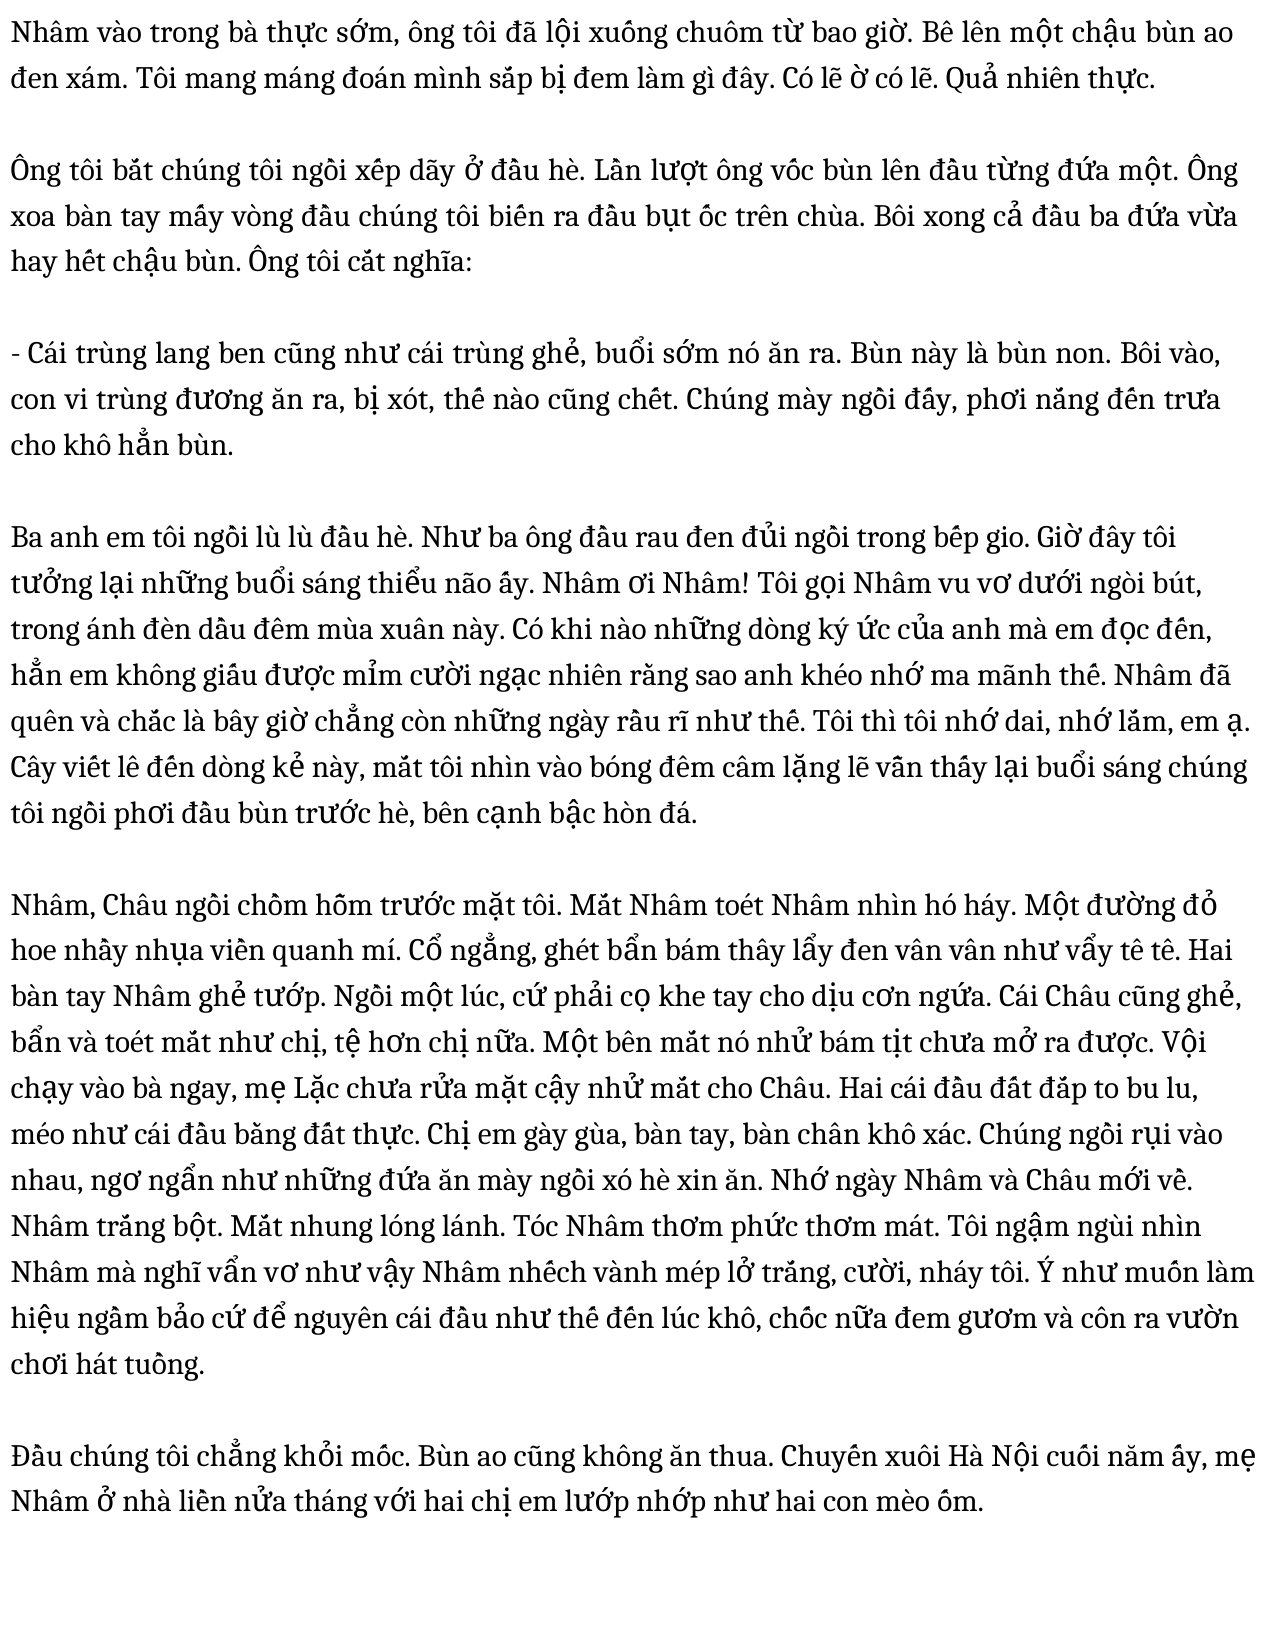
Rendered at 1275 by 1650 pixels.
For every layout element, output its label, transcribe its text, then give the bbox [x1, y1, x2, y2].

list Cái trùng lang ben cũng như cái trùng ghẻ, buổi sớm nó ăn ra. Bùn này là bùn non. Bôi vào, con vi trùng đương ăn ra, bị xót, thế nào cũng chết. Chúng mày ngồi đấy, phơi nắng đến trưa cho khô hẳn bùn. [10, 336, 1221, 463]
text Ba anh em tôi ngồi lù lù đầu hè. Như ba ông đầu rau đen đủi ngồi trong bếp gio. Giờ đây tôi tưởng lại những buổi sáng thiểu não ấy. Nhâm ơi Nhâm! Tôi gọi Nhâm vu vơ dưới ngòi bút, trong ánh đèn dầu đêm mùa xuân này. Có khi nào những dòng ký ức của anh mà em đọc đến, hẳn em không giấu được mỉm cười ngạc nhiên rằng sao anh khéo nhớ ma mãnh thế. Nhâm đã quên và chắc là bây giờ chẳng còn những ngày rầu rĩ như thế. Tôi thì tôi nhớ dai, nhớ lắm, em ạ. Cây viết lê đến dòng kẻ này, mắt tôi nhìn vào bóng đêm câm lặng lẽ vẫn thấy lại buổi sáng chúng tôi ngồi phơi đầu bùn trước hè, bên cạnh bậc hòn đá. [10, 519, 1260, 831]
text Ông tôi bắt chúng tôi ngồi xếp dãy ở đầu hè. Lần lượt ông vốc bùn lên đầu từng đứa một. Ông xoa bàn tay mấy vòng đầu chúng tôi biến ra đầu bụt ốc trên chùa. Bôi xong cả đầu ba đứa vừa hay hết chậu bùn. Ông tôi cắt nghĩa: [10, 152, 1239, 280]
text Đầu chúng tôi chẳng khỏi mốc. Bùn ao cũng không ăn thua. Chuyến xuôi Hà Nội cuối năm ấy, mẹ Nhâm ở nhà liền nửa tháng với hai chị em lướp nhớp như hai con mèo ốm. [10, 1438, 1260, 1520]
text Nhâm trắng bột. Mắt nhung lóng lánh. Tóc Nhâm thơm phức thơm mát. Tôi ngậm ngùi nhìn Nhâm mà nghĩ vẩn vơ như vậy Nhâm nhếch vành mép lở trắng, cười, nháy tôi. Ý như muốn làm hiệu ngầm bảo cứ để nguyên cái đầu như thế đến lúc khô, chốc nữa đem gươm và côn ra vườn chơi hát tuồng. [10, 1208, 1271, 1382]
text Nhâm, Châu ngồi chồm hỗm trước mặt tôi. Mắt Nhâm toét Nhâm nhìn hó háy. Một đường đỏ hoe nhầy nhụa viền quanh mí. Cổ ngẳng, ghét bẩn bám thây lẩy đen vân vân như vẩy tê tê. Hai bàn tay Nhâm ghẻ tướp. Ngồi một lúc, cứ phải cọ khe tay cho dịu cơn ngứa. Cái Châu cũng ghẻ, bẩn và toét mắt như chị, tệ hơn chị nữa. Một bên mắt nó nhử bám tịt chưa mở ra được. Vội chạy vào bà ngay, mẹ Lặc chưa rửa mặt cậy nhử mắt cho Châu. Hai cái đầu đất đắp to bu lu, méo như cái đầu bằng đất thực. Chị em gày gùa, bàn tay, bàn chân khô xác. Chúng ngồi rụi vào nhau, ngơ ngẩn như những đứa ăn mày ngồi xó hè xin ăn. Nhớ ngày Nhâm và Châu mới về. [10, 887, 1257, 1198]
text Nhâm vào trong bà thực sớm, ông tôi đã lội xuống chuôm từ bao giờ. Bê lên một chậu bùn ao đen xám. Tôi mang máng đoán mình sắp bị đem làm gì đây. Có lẽ ờ có lẽ. Quả nhiên thực. [10, 14, 1234, 96]
